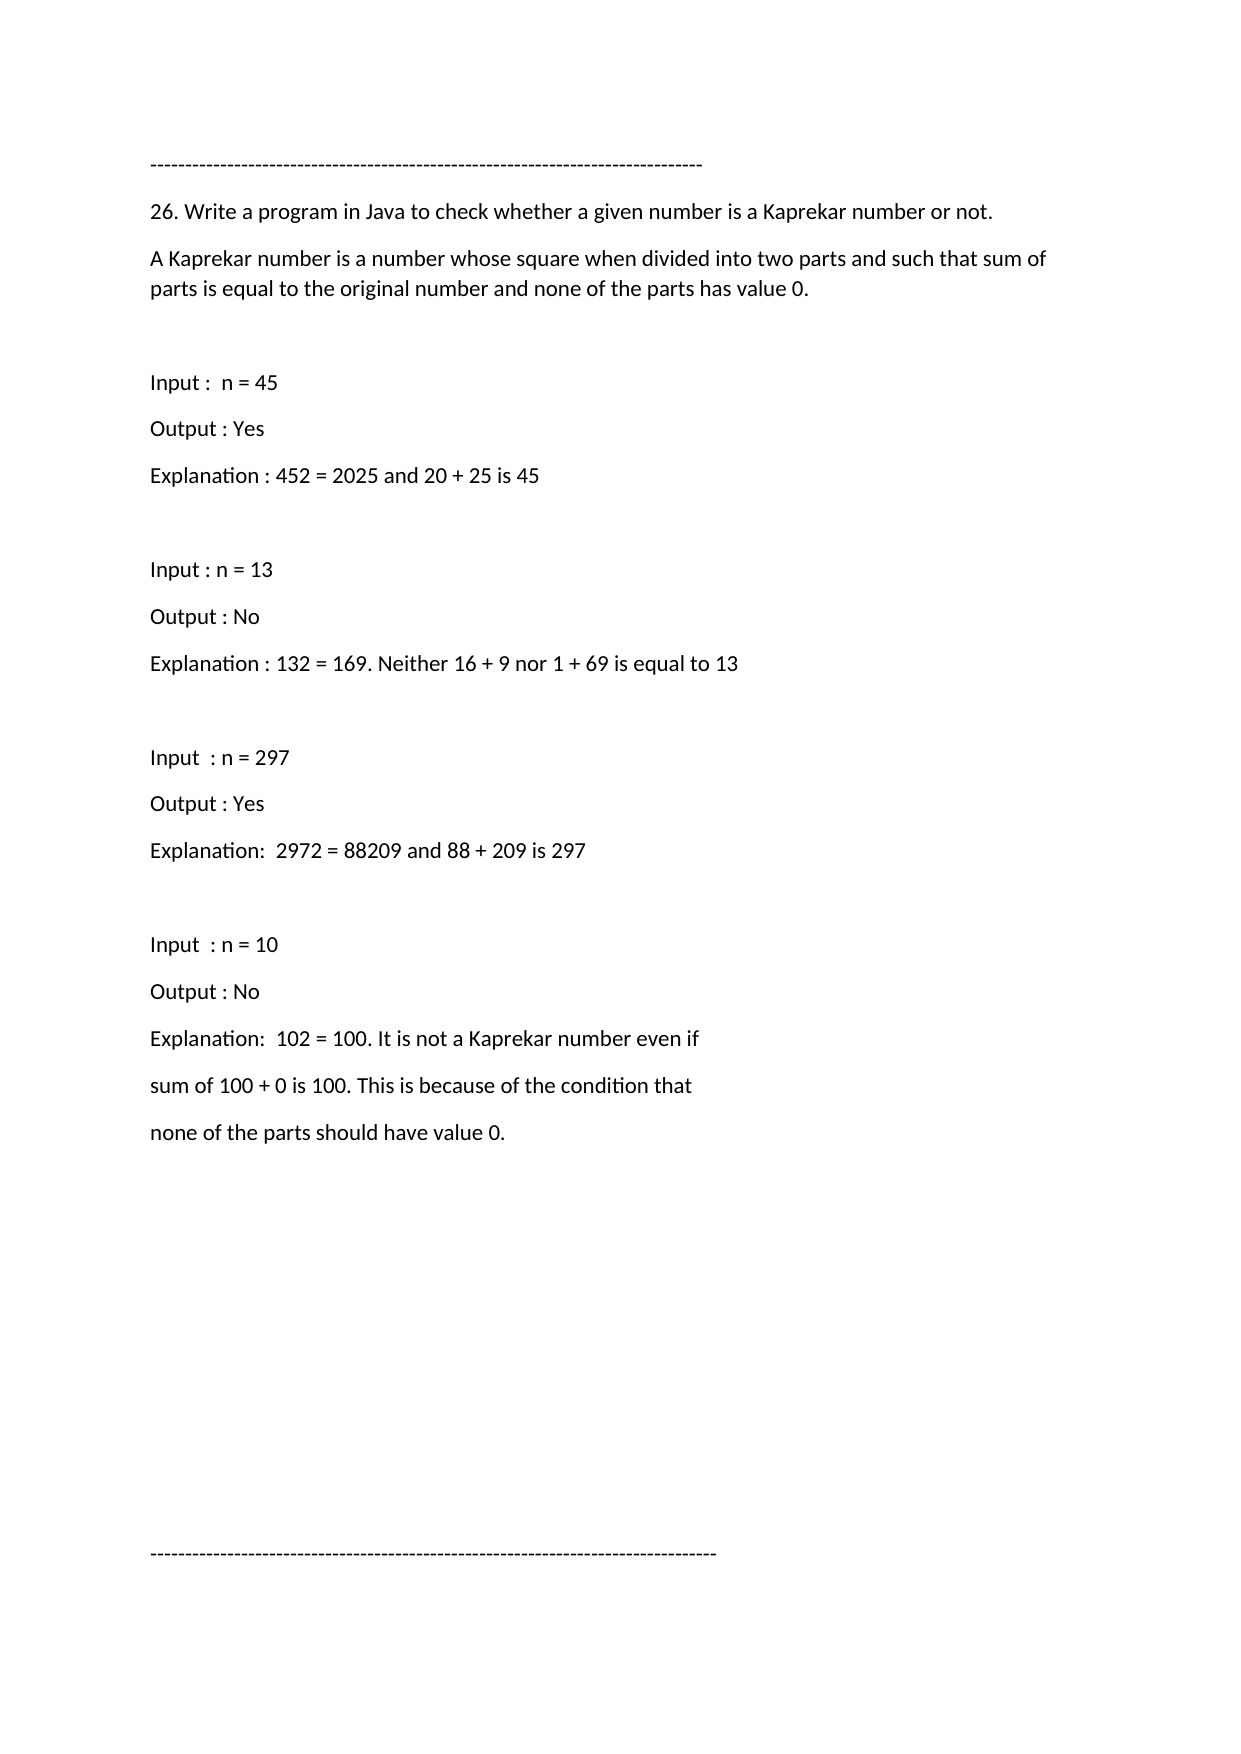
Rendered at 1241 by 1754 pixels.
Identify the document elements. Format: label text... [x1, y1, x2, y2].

text sum of 100 + 0 is 100. This is because of the condition that [150, 1071, 1090, 1099]
text Output : No [150, 602, 1090, 630]
text Explanation : 452 = 2025 and 20 + 25 is 45 [150, 461, 1090, 489]
text ------------------------------------------------------------------------------- [150, 150, 1090, 178]
text Explanation: 2972 = 88209 and 88 + 209 is 297 [150, 836, 1090, 864]
text none of the parts should have value 0. [150, 1118, 1090, 1146]
text Input : n = 45 [150, 368, 1090, 396]
text Output : No [150, 977, 1090, 1005]
text Explanation: 102 = 100. It is not a Kaprekar number even if [150, 1024, 1090, 1052]
text Output : Yes [150, 414, 1090, 443]
text Input : n = 297 [150, 743, 1090, 771]
text Input : n = 13 [150, 555, 1090, 583]
text 26. Write a program in Java to check whether a given number is a Kaprekar number or not. [150, 197, 1090, 225]
text Explanation : 132 = 169. Neither 16 + 9 nor 1 + 69 is equal to 13 [150, 649, 1090, 677]
text --------------------------------------------------------------------------------- [150, 1539, 1090, 1568]
text A Kaprekar number is a number whose square when divided into two parts and such that sum of parts is equal to the original number and none of the parts has value 0. [150, 244, 1090, 302]
text Output : Yes [150, 789, 1090, 818]
text Input : n = 10 [150, 930, 1090, 958]
